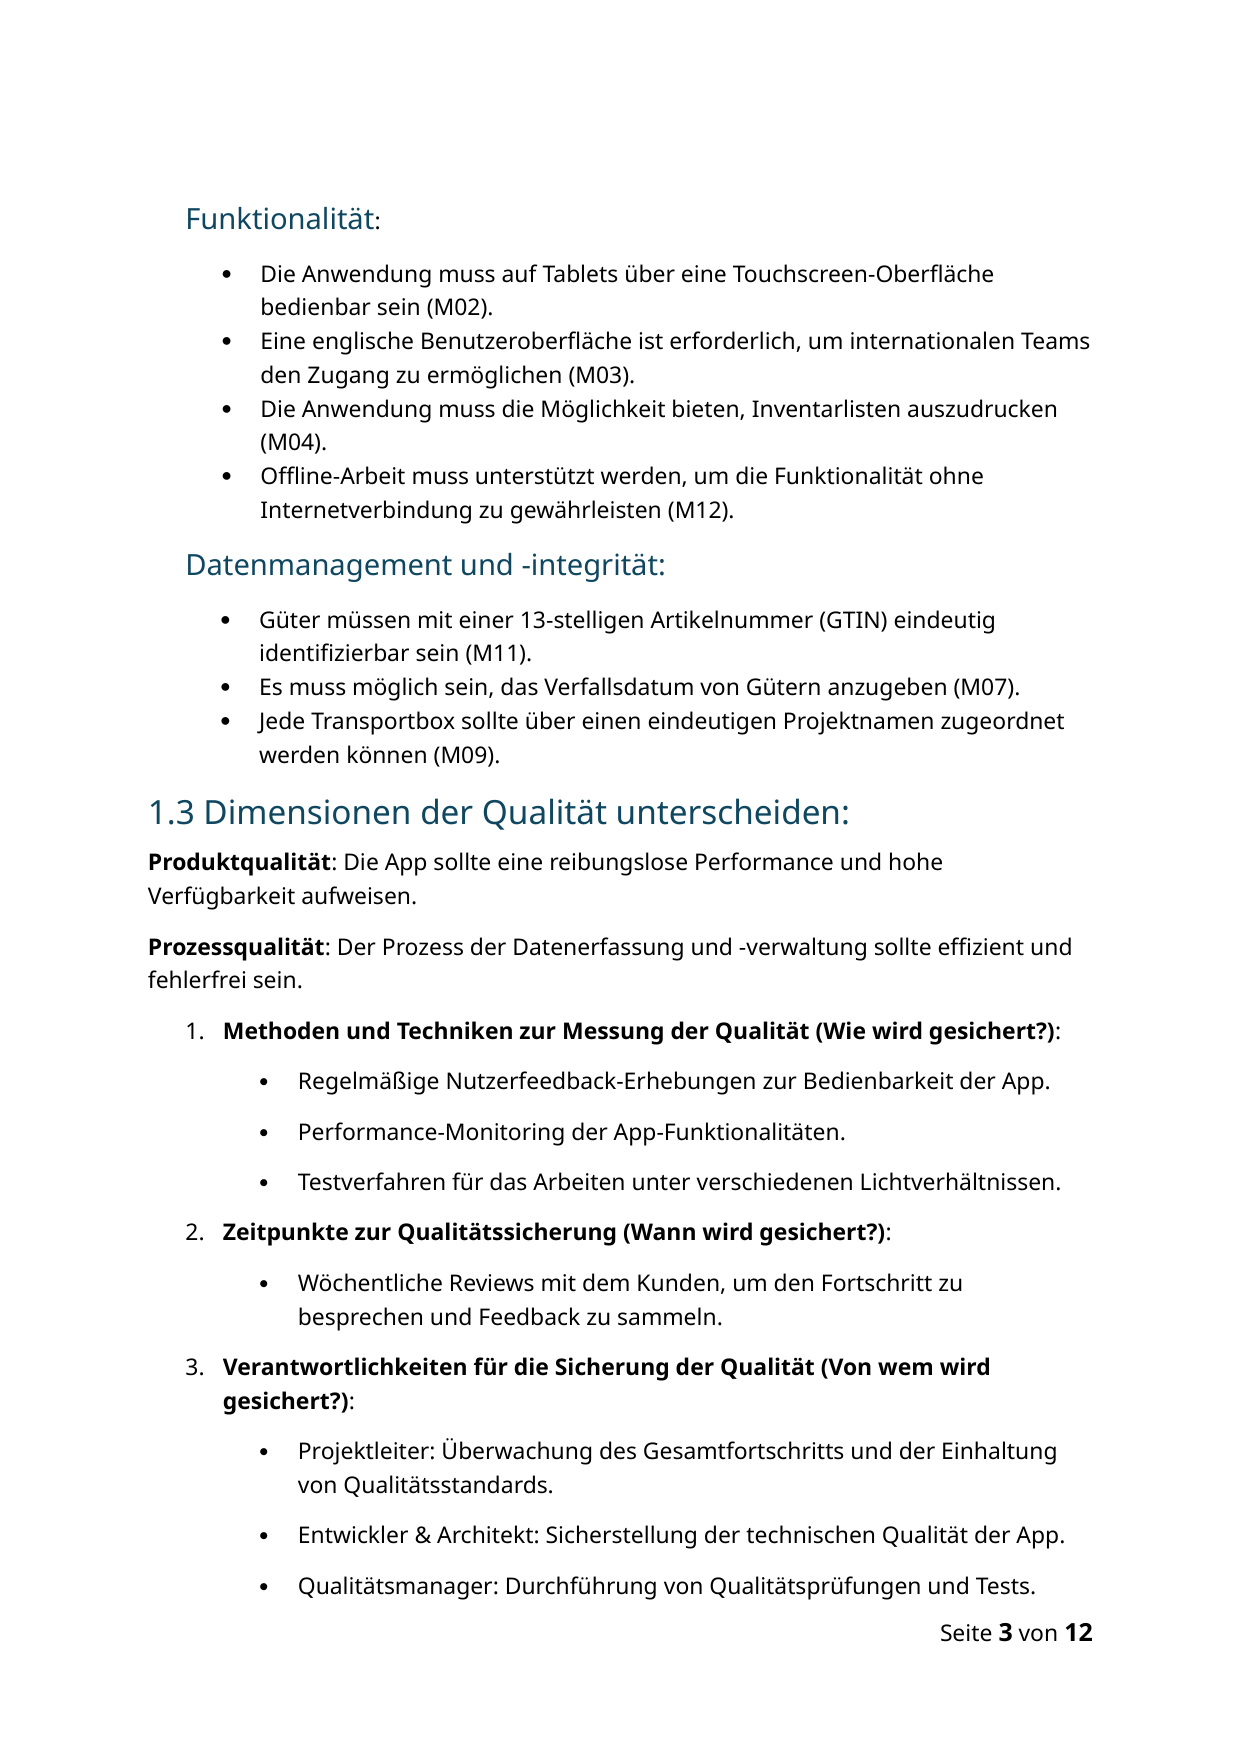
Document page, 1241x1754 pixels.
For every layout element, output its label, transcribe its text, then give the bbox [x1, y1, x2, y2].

list Güter müssen mit einer 13-stelligen Artikelnummer (GTIN) eindeutig identifizierbar sein (M11). [221, 604, 1093, 669]
text Prozessqualität: Der Prozess der Datenerfassung und -verwaltung sollte effizient und fehlerfrei sein. [148, 931, 1093, 996]
list Wöchentliche Reviews mit dem Kunden, um den Fortschritt zu besprechen und Feedback zu sammeln. [260, 1267, 1093, 1332]
list Verantwortlichkeiten für die Sicherung der Qualität (Von wem wird gesichert?): [185, 1351, 1093, 1416]
list Methoden und Techniken zur Messung der Qualität (Wie wird gesichert?): [185, 1015, 1093, 1046]
list Regelmäßige Nutzerfeedback-Erhebungen zur Bedienbarkeit der App. [260, 1065, 1093, 1096]
list Die Anwendung muss auf Tablets über eine Touchscreen-Oberfläche bedienbar sein (M02). [223, 257, 1093, 322]
list Zeitpunkte zur Qualitätssicherung (Wann wird gesichert?): [185, 1216, 1093, 1248]
list Performance-Monitoring der App-Funktionalitäten. [260, 1116, 1093, 1147]
text Datenmanagement und -integrität: [185, 544, 1093, 584]
list Projektleiter: Überwachung des Gesamtfortschritts und der Einhaltung von Qualitätsstandards. [260, 1435, 1093, 1500]
list Qualitätsmanager: Durchführung von Qualitätsprüfungen und Tests. [260, 1570, 1093, 1601]
list Testverfahren für das Arbeiten unter verschiedenen Lichtverhältnissen. [260, 1166, 1093, 1197]
list Es muss möglich sein, das Verfallsdatum von Gütern anzugeben (M07). [221, 671, 1093, 702]
text Produktqualität: Die App sollte eine reibungslose Performance und hohe Verfügbarkeit aufweisen. [148, 846, 1093, 911]
list Die Anwendung muss die Möglichkeit bieten, Inventarlisten auszudrucken (M04). [223, 392, 1093, 457]
text Funktionalität: [185, 198, 1093, 238]
list Entwickler & Architekt: Sicherstellung der technischen Qualität der App. [260, 1519, 1093, 1551]
list Jede Transportbox sollte über einen eindeutigen Projektnamen zugeordnet werden können (M09). [221, 705, 1093, 770]
list Offline-Arbeit muss unterstützt werden, um die Funktionalität ohne Internetverbindung zu gewährleisten (M12). [223, 460, 1093, 525]
subtitle 1.3 Dimensionen der Qualität unterscheiden: [148, 789, 1093, 834]
list Eine englische Benutzeroberfläche ist erforderlich, um internationalen Teams den Zugang zu ermöglichen (M03). [223, 325, 1093, 390]
